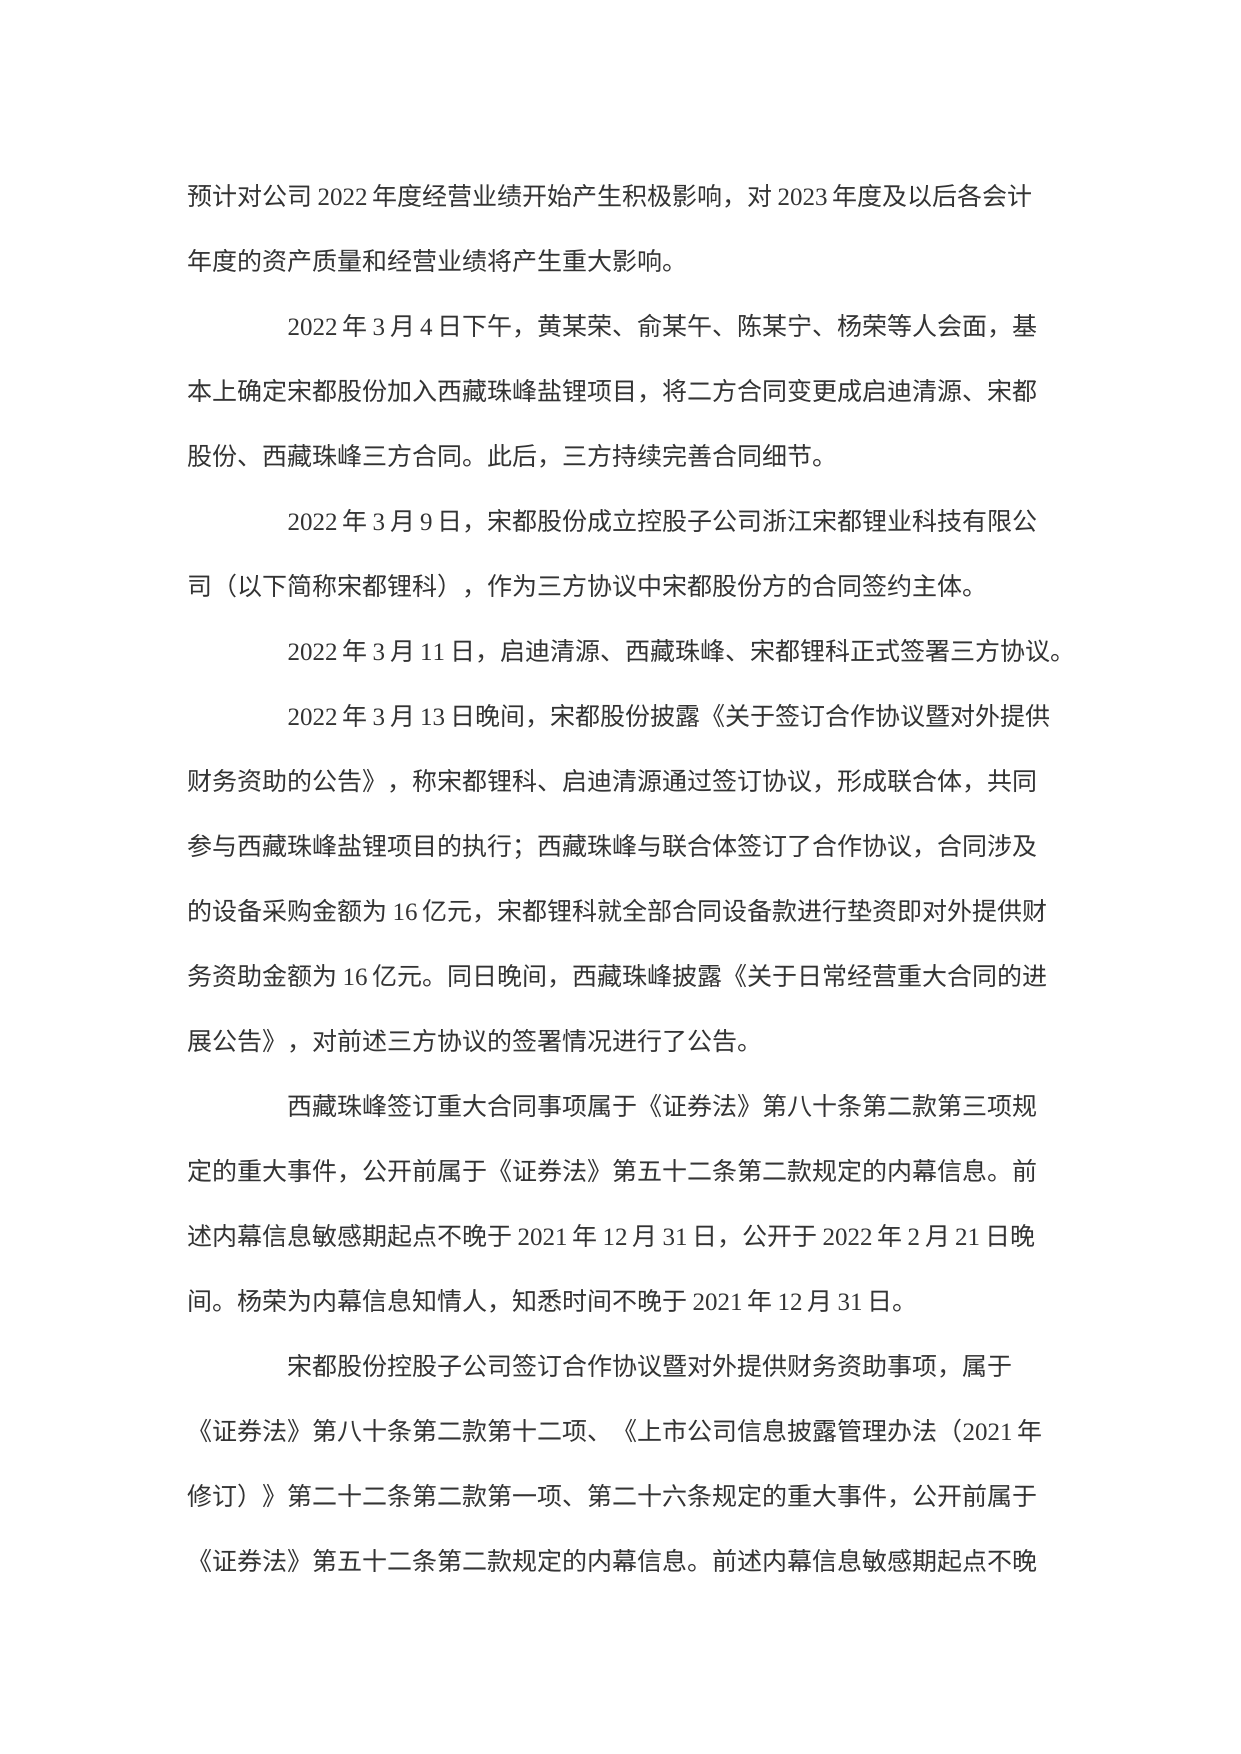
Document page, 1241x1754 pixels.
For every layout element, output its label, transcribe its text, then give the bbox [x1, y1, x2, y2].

text 2022年3月4日下午，黄某荣、俞某午、陈某宁、杨荣等人会面，基本上确定宋都股份加入西藏珠峰盐锂项目，将二方合同变更成启迪清源、宋都股份、西藏珠峰三方合同。此后，三方持续完善合同细节。 [187, 292, 1053, 487]
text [187, 1332, 1053, 1592]
text 2022年3月9日，宋都股份成立控股子公司浙江宋都锂业科技有限公司（以下简称宋都锂科），作为三方协议中宋都股份方的合同签约主体。 [187, 487, 1053, 617]
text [187, 162, 1053, 292]
text 2022年3月11日，启迪清源、西藏珠峰、宋都锂科正式签署三方协议。 [187, 617, 1053, 682]
text 2022年3月13日晚间，宋都股份披露《关于签订合作协议暨对外提供财务资助的公告》，称宋都锂科、启迪清源通过签订协议，形成联合体，共同参与西藏珠峰盐锂项目的执行；西藏珠峰与联合体签订了合作协议，合同涉及的设备采购金额为16亿元，宋都锂科就全部合同设备款进行垫资即对外提供财务资助金额为16亿元。同日晚间，西藏珠峰披露《关于日常经营重大合同的进展公告》，对前述三方协议的签署情况进行了公告。 [187, 682, 1053, 1072]
text 西藏珠峰签订重大合同事项属于《证券法》第八十条第二款第三项规定的重大事件，公开前属于《证券法》第五十二条第二款规定的内幕信息。前述内幕信息敏感期起点不晚于2021年12月31日，公开于2022年2月21日晚间。杨荣为内幕信息知情人，知悉时间不晚于2021年12月31日。 [187, 1072, 1053, 1332]
